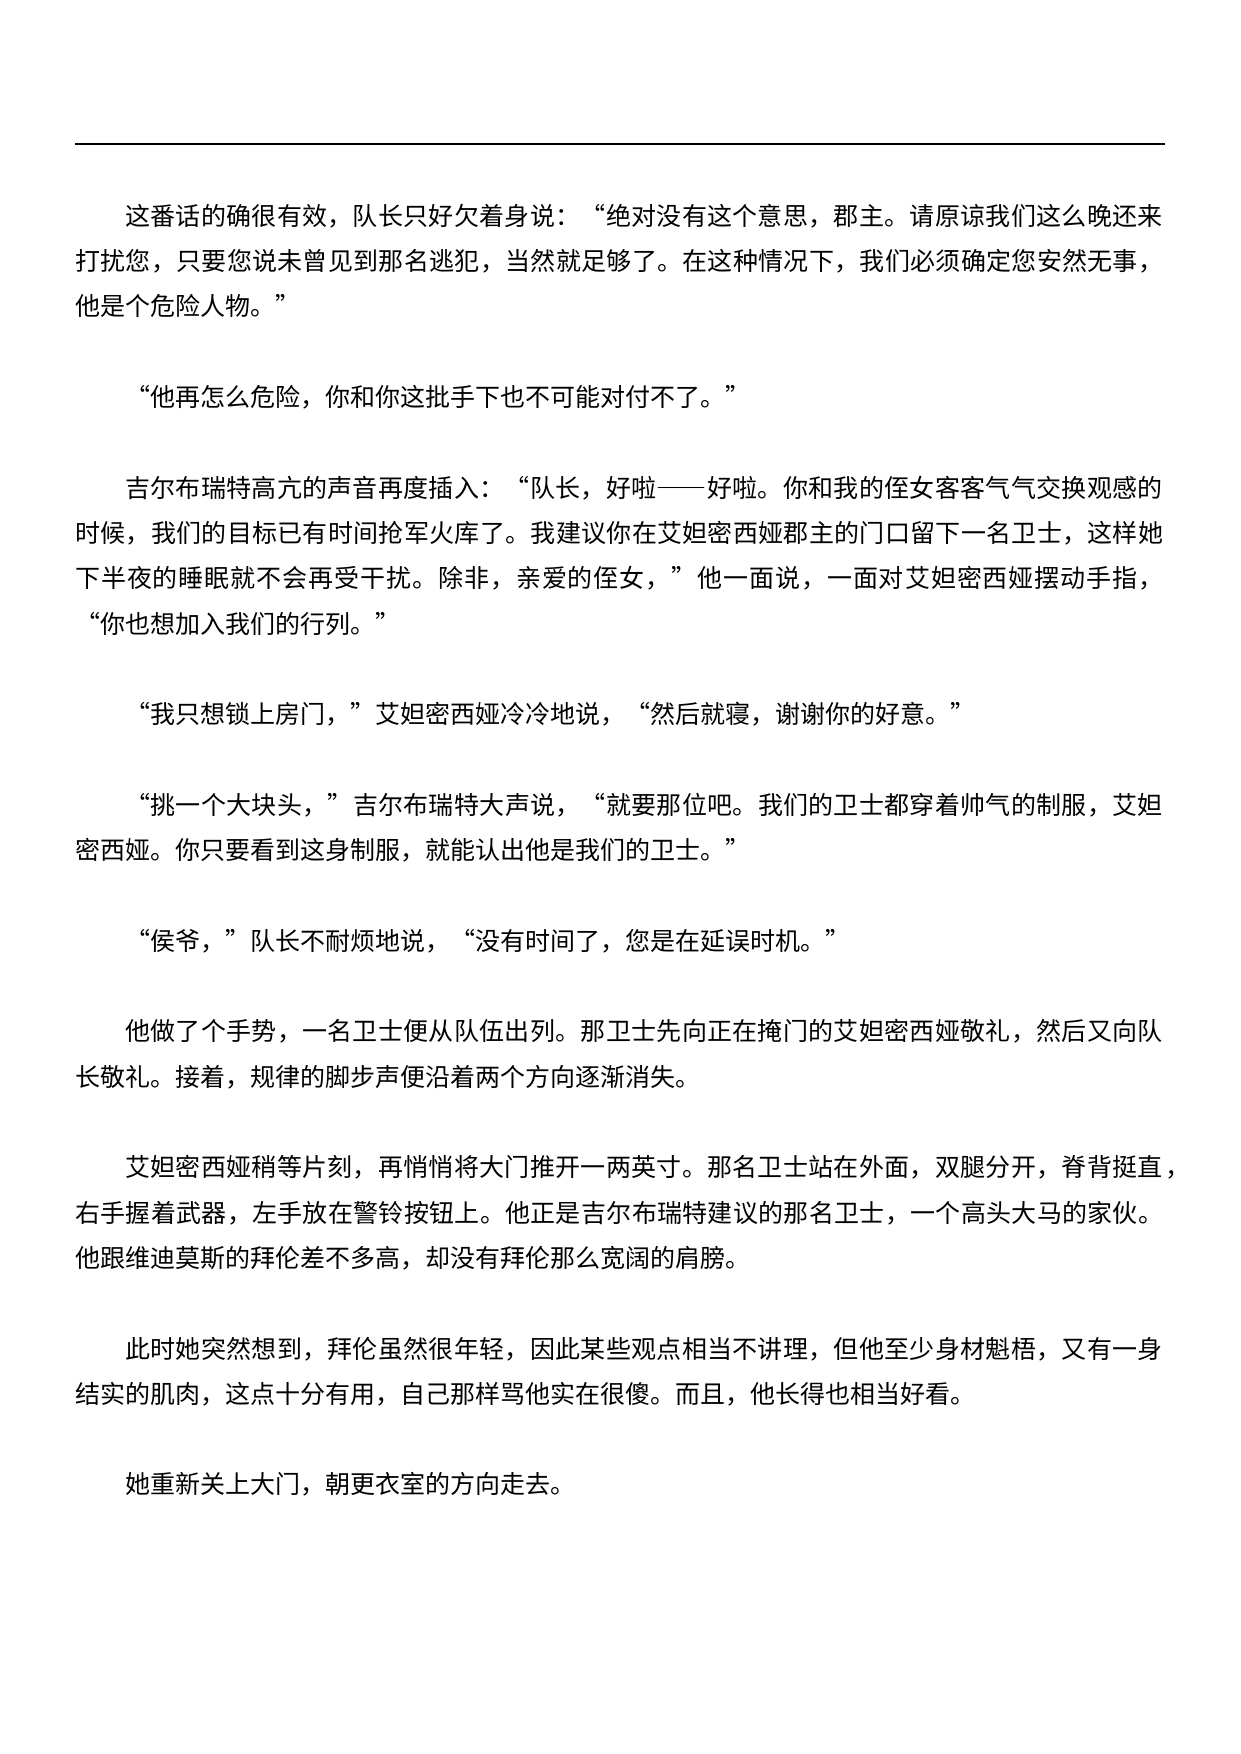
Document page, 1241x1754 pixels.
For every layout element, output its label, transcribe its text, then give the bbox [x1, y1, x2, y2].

text “侯爷，”队长不耐烦地说，“没有时间了，您是在延误时机。” [75, 917, 1165, 962]
text 这番话的确很有效，队长只好欠着身说：“绝对没有这个意思，郡主。请原谅我们这么晚还来打扰您，只要您说未曾见到那名逃犯，当然就足够了。在这种情况下，我们必须确定您安然无事，他是个危险人物。” [75, 192, 1165, 328]
text “我只想锁上房门，”艾妲密西娅冷冷地说，“然后就寝，谢谢你的好意。” [75, 690, 1165, 736]
text “他再怎么危险，你和你这批手下也不可能对付不了。” [75, 373, 1165, 418]
text 他做了个手势，一名卫士便从队伍出列。那卫士先向正在掩门的艾妲密西娅敬礼，然后又向队长敬礼。接着，规律的脚步声便沿着两个方向逐渐消失。 [75, 1007, 1165, 1098]
text 艾妲密西娅稍等片刻，再悄悄将大门推开一两英寸。那名卫士站在外面，双腿分开，脊背挺直，右手握着武器，左手放在警铃按钮上。他正是吉尔布瑞特建议的那名卫士，一个高头大马的家伙。他跟维迪莫斯的拜伦差不多高，却没有拜伦那么宽阔的肩膀。 [75, 1143, 1165, 1279]
text “挑一个大块头，”吉尔布瑞特大声说，“就要那位吧。我们的卫士都穿着帅气的制服，艾妲密西娅。你只要看到这身制服，就能认出他是我们的卫士。” [75, 781, 1165, 871]
text 她重新关上大门，朝更衣室的方向走去。 [75, 1461, 1165, 1506]
text 此时她突然想到，拜伦虽然很年轻，因此某些观点相当不讲理，但他至少身材魁梧，又有一身结实的肌肉，这点十分有用，自己那样骂他实在很傻。而且，他长得也相当好看。 [75, 1324, 1165, 1415]
text 吉尔布瑞特高亢的声音再度插入：“队长，好啦——好啦。你和我的侄女客客气气交换观感的时候，我们的目标已有时间抢军火库了。我建议你在艾妲密西娅郡主的门口留下一名卫士，这样她下半夜的睡眠就不会再受干扰。除非，亲爱的侄女，”他一面说，一面对艾妲密西娅摆动手指，“你也想加入我们的行列。” [75, 464, 1165, 645]
